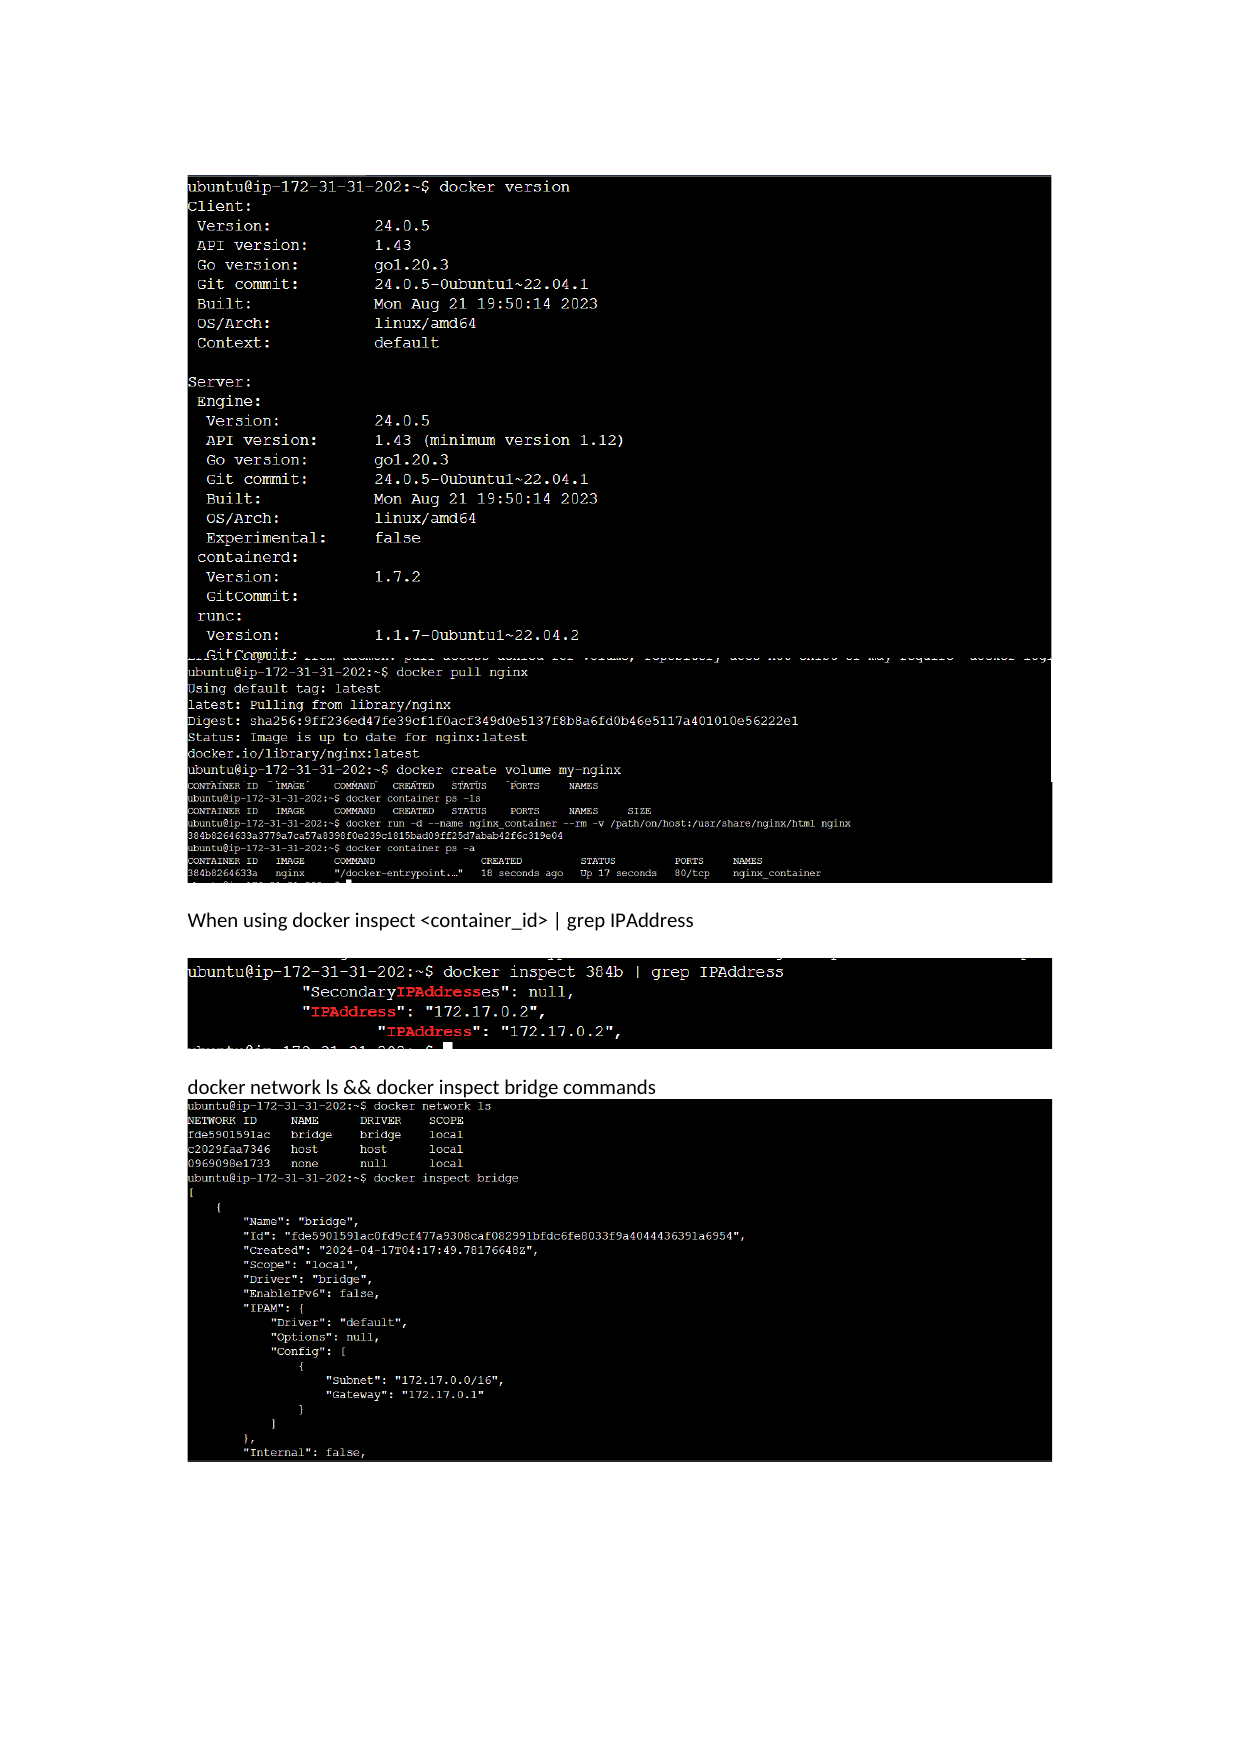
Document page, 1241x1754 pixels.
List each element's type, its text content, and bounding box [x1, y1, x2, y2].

text When using docker inspect <container_id> | grep IPAddress [187, 908, 1053, 933]
picture [187, 958, 1053, 1049]
picture [187, 175, 1053, 883]
picture [187, 1099, 1053, 1462]
text docker network ls && docker inspect bridge commands [187, 1074, 1053, 1099]
